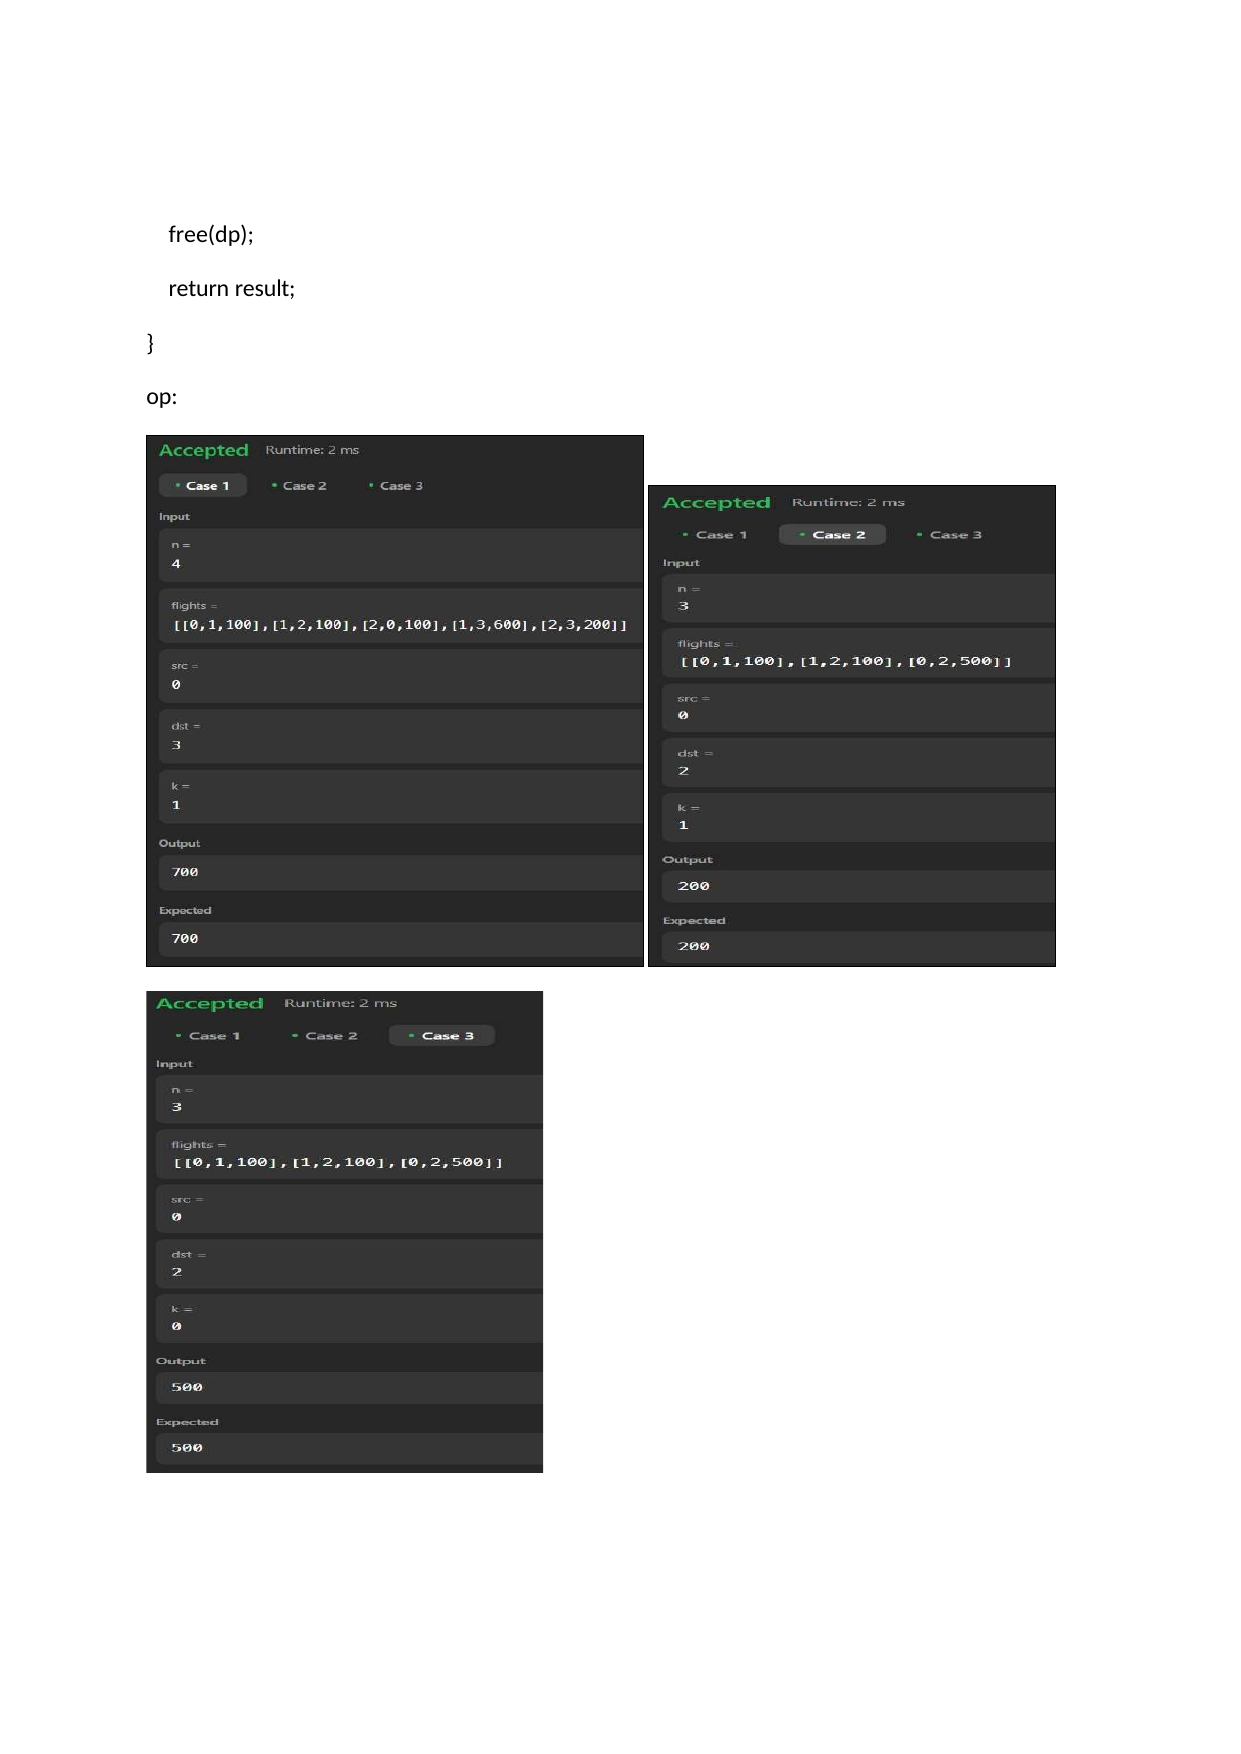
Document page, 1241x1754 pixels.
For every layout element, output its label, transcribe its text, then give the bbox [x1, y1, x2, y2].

text op: [146, 381, 1198, 411]
text free(dp); return result; [168, 219, 298, 302]
picture [649, 486, 1055, 966]
picture [147, 436, 643, 966]
text } [146, 328, 1198, 357]
picture [146, 991, 544, 1473]
